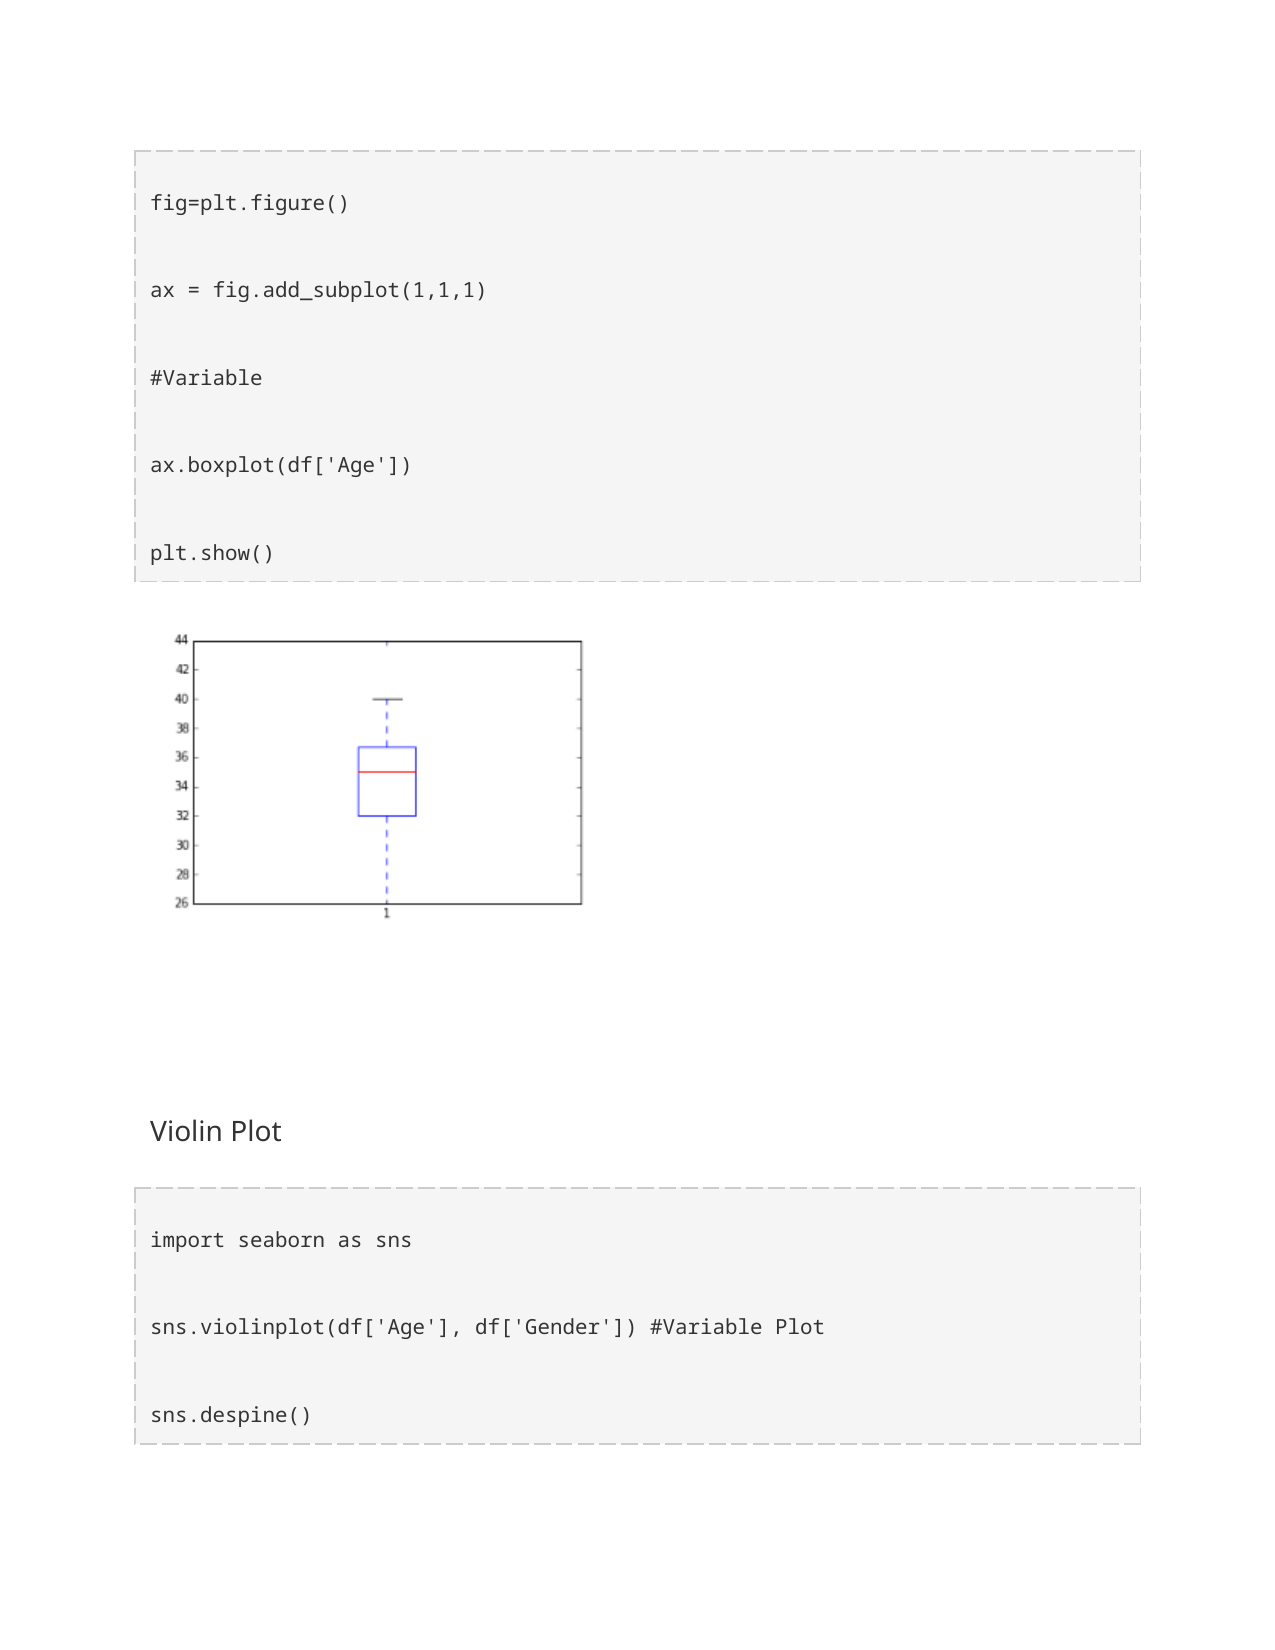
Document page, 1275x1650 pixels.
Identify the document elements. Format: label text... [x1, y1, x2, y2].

text fig=plt.figure() [134, 150, 1141, 216]
picture [150, 619, 615, 935]
text import seaborn as sns [134, 1187, 1141, 1253]
text Violin Plot [150, 1111, 1125, 1150]
text sns.despine() [134, 1362, 1141, 1444]
text ax = fig.add_subplot(1,1,1) [134, 237, 1141, 304]
text plt.show() [134, 500, 1141, 582]
text sns.violinplot(df['Age'], df['Gender']) #Variable Plot [134, 1275, 1141, 1341]
text ax.boxplot(df['Age']) [134, 412, 1141, 479]
text #Variable [134, 325, 1141, 391]
